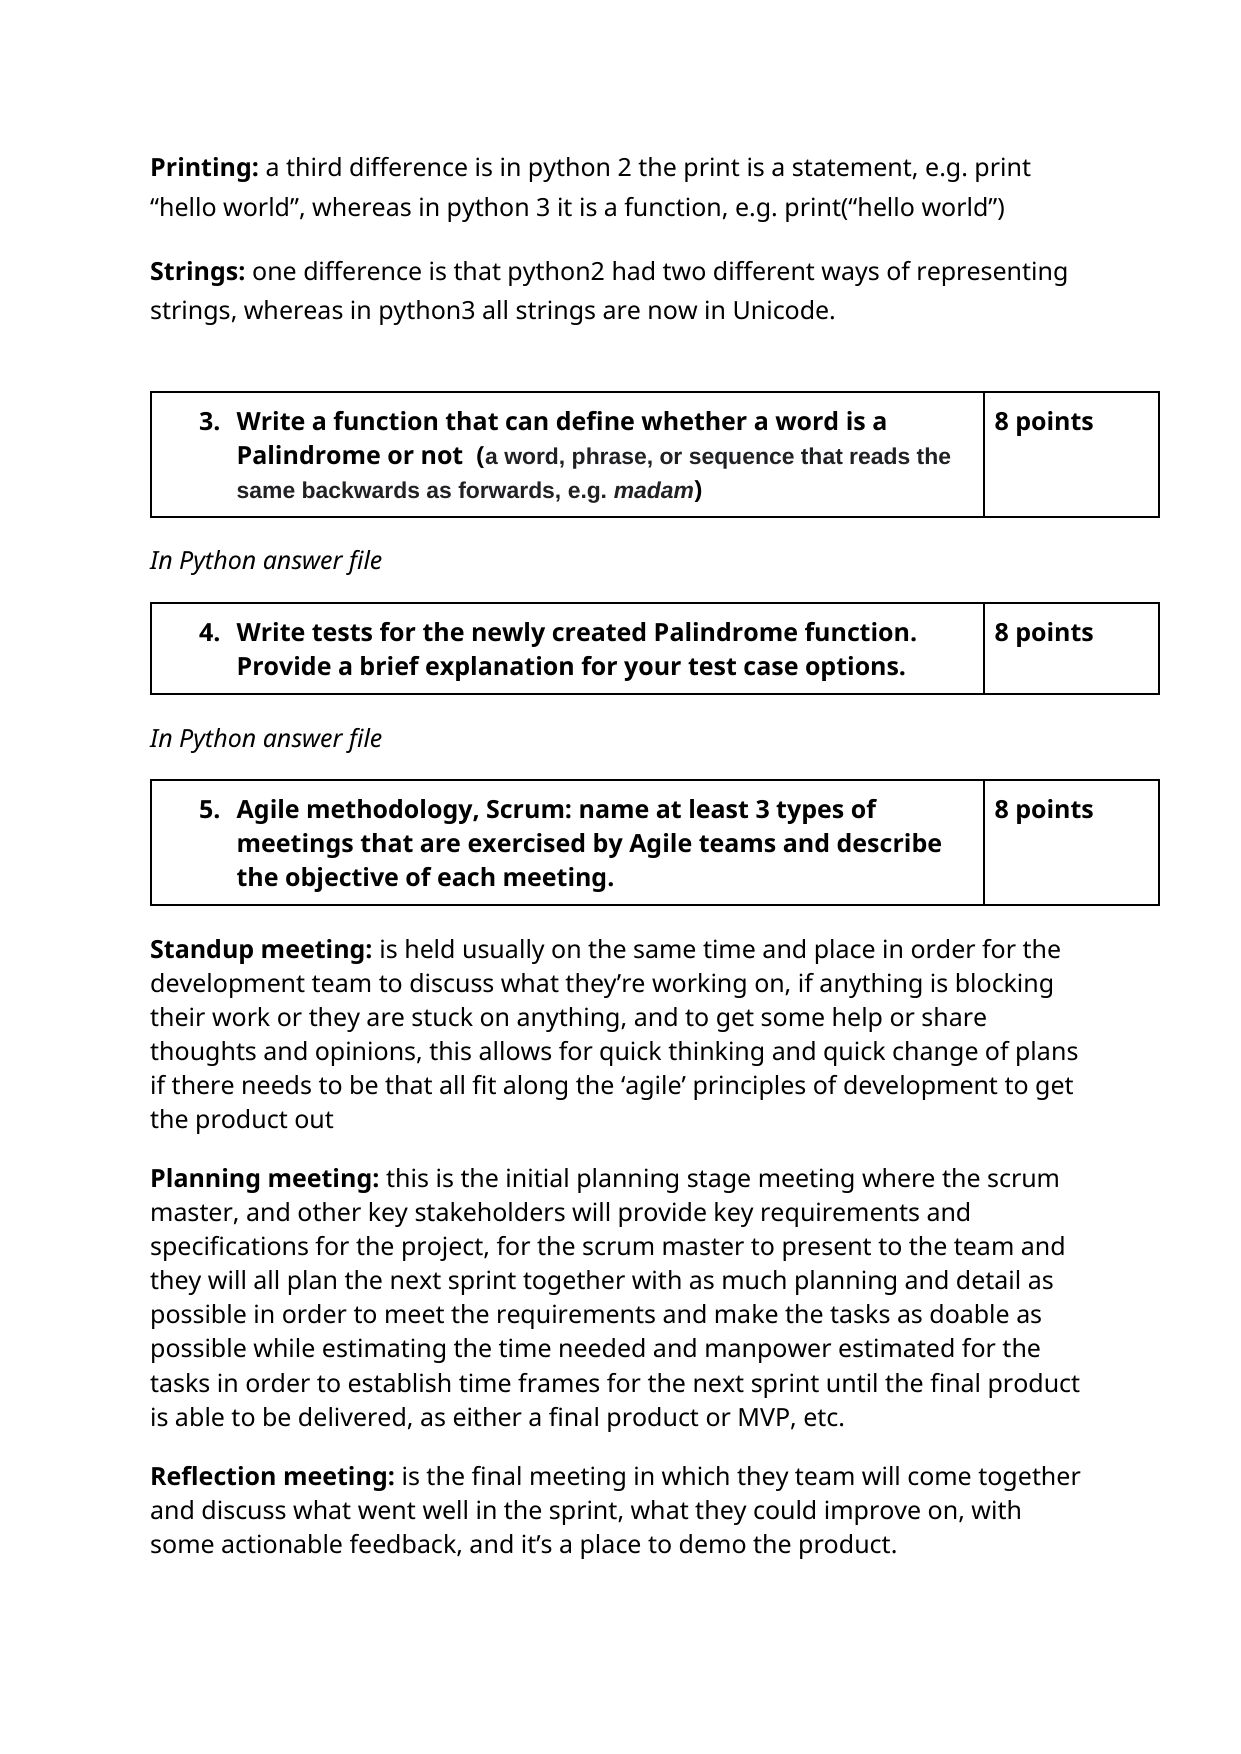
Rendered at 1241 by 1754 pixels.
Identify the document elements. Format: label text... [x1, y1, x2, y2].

table_header Write tests for the newly created Palindrome function. Provide a brief explanation for your test case options. [152, 604, 983, 693]
text Planning meeting: this is the initial planning stage meeting where the scrum master, and other key stakeholders will provide key requirements and specifications for the project, for the scrum master to present to the team and they will all plan the next sprint together with as much planning and detail as possible in order to meet the requirements and make the tasks as doable as possible while estimating the time needed and manpower estimated for the tasks in order to establish time frames for the next sprint until the final product is able to be delivered, as either a final product or MVP, etc. [150, 1161, 1090, 1433]
text Standup meeting: is held usually on the same time and place in order for the development team to discuss what they’re working on, if anything is blocking their work or they are stuck on anything, and to get some help or share thoughts and opinions, this allows for quick thinking and quick change of plans if there needs to be that all fit along the ‘agile’ principles of development to get the product out [150, 931, 1090, 1136]
table_header 8 points [985, 393, 1158, 516]
table_header Write a function that can define whether a word is a Palindrome or not (a word, phrase, or sequence that reads the same backwards as forwards, e.g. madam) [152, 393, 983, 516]
table_header 8 points [985, 781, 1158, 904]
table_header Agile methodology, Scrum: name at least 3 types of meetings that are exercised by Agile teams and describe the objective of each meeting. [152, 781, 983, 904]
table_header 8 points [985, 604, 1158, 693]
text Reflection meeting: is the final meeting in which they team will come together and discuss what went well in the sprint, what they could improve on, with some actionable feedback, and it’s a place to demo the product. [150, 1458, 1090, 1561]
text In Python answer file [150, 543, 1090, 577]
text In Python answer file [150, 720, 1090, 754]
text Printing: a third difference is in python 2 the print is a statement, e.g. print “hello world”, whereas in python 3 it is a function, e.g. print(“hello world”) [150, 150, 1090, 223]
text Strings: one difference is that python2 had two different ways of representing strings, whereas in python3 all strings are now in Unicode. [150, 253, 1090, 327]
